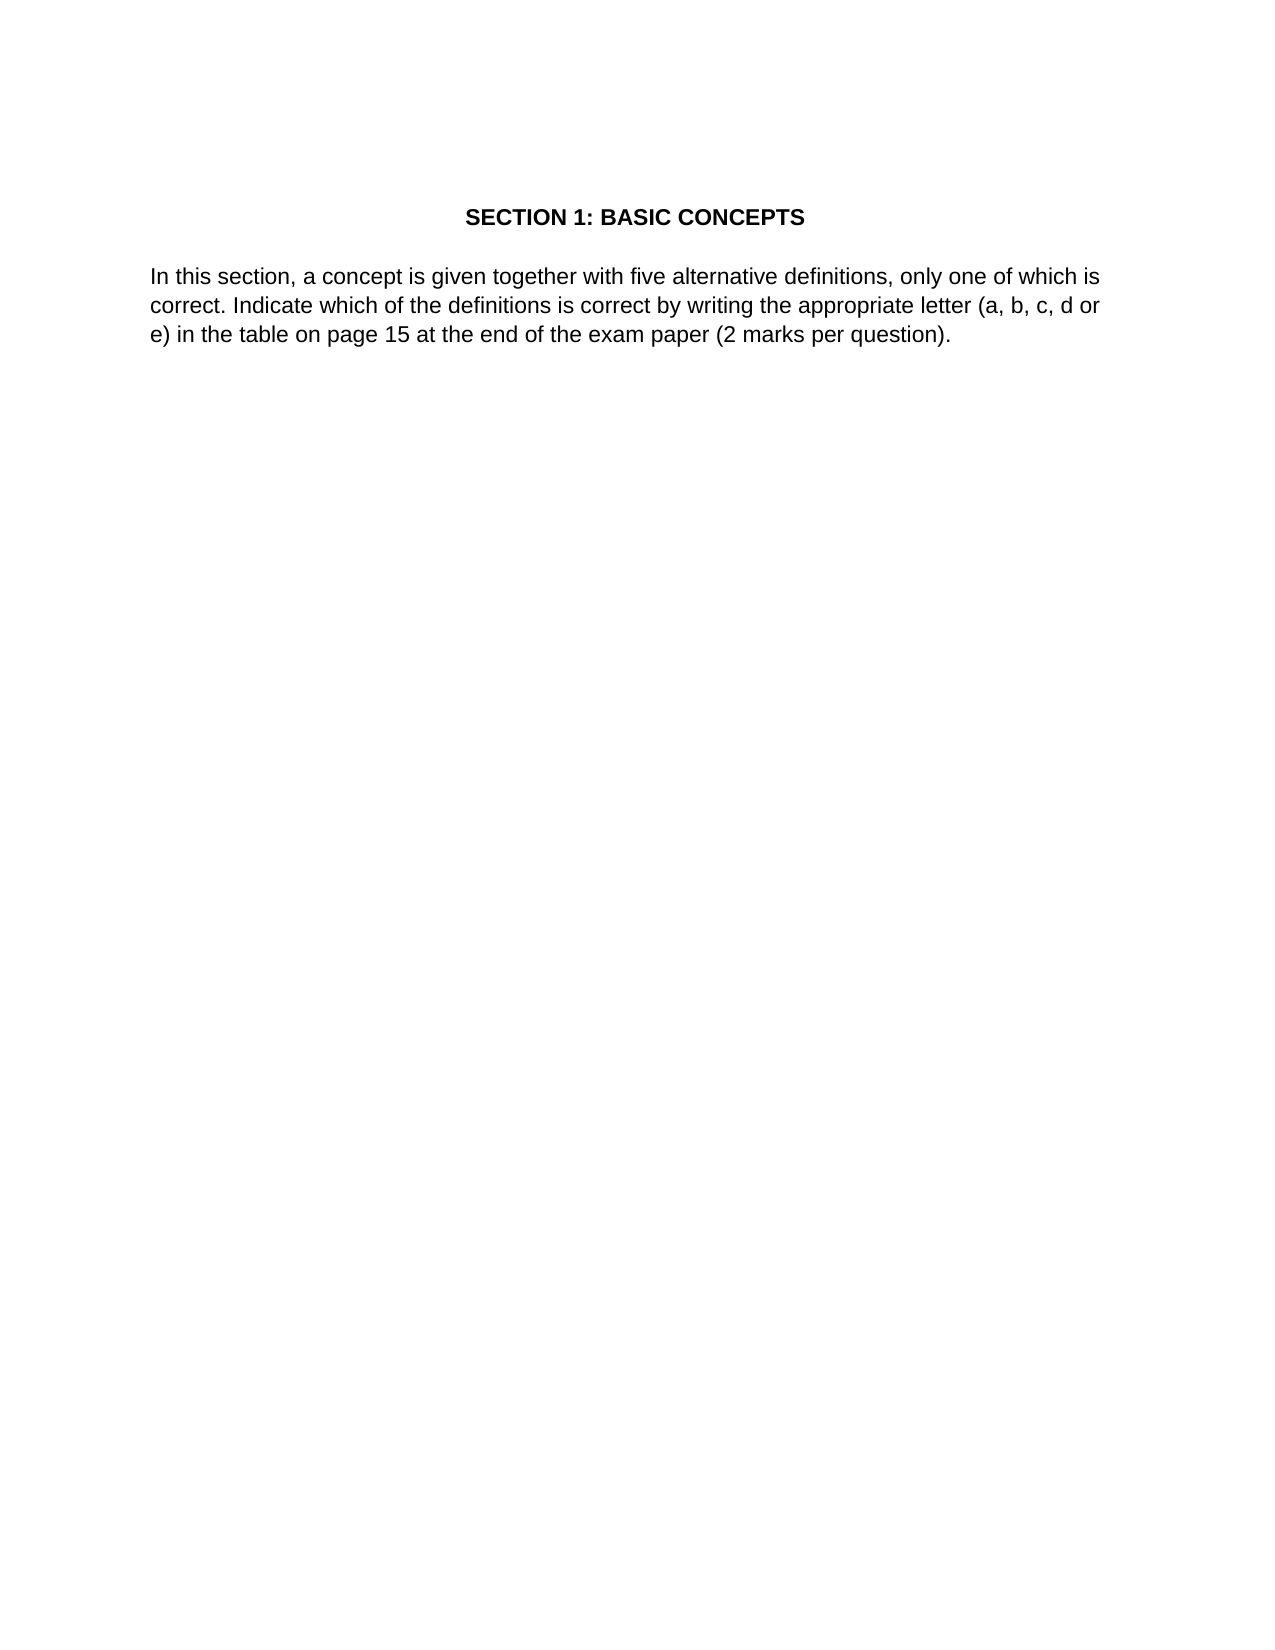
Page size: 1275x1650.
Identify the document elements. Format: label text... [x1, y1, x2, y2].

text In this section, a concept is given together with five alternative definitions, only one of which is correct. Indicate which of the definitions is correct by writing the appropriate letter (a, b, c, d or e) in the table on page 15 at the end of the exam paper (2 marks per question). [150, 261, 1120, 348]
text SECTION 1: BASIC CONCEPTS [150, 203, 1120, 232]
